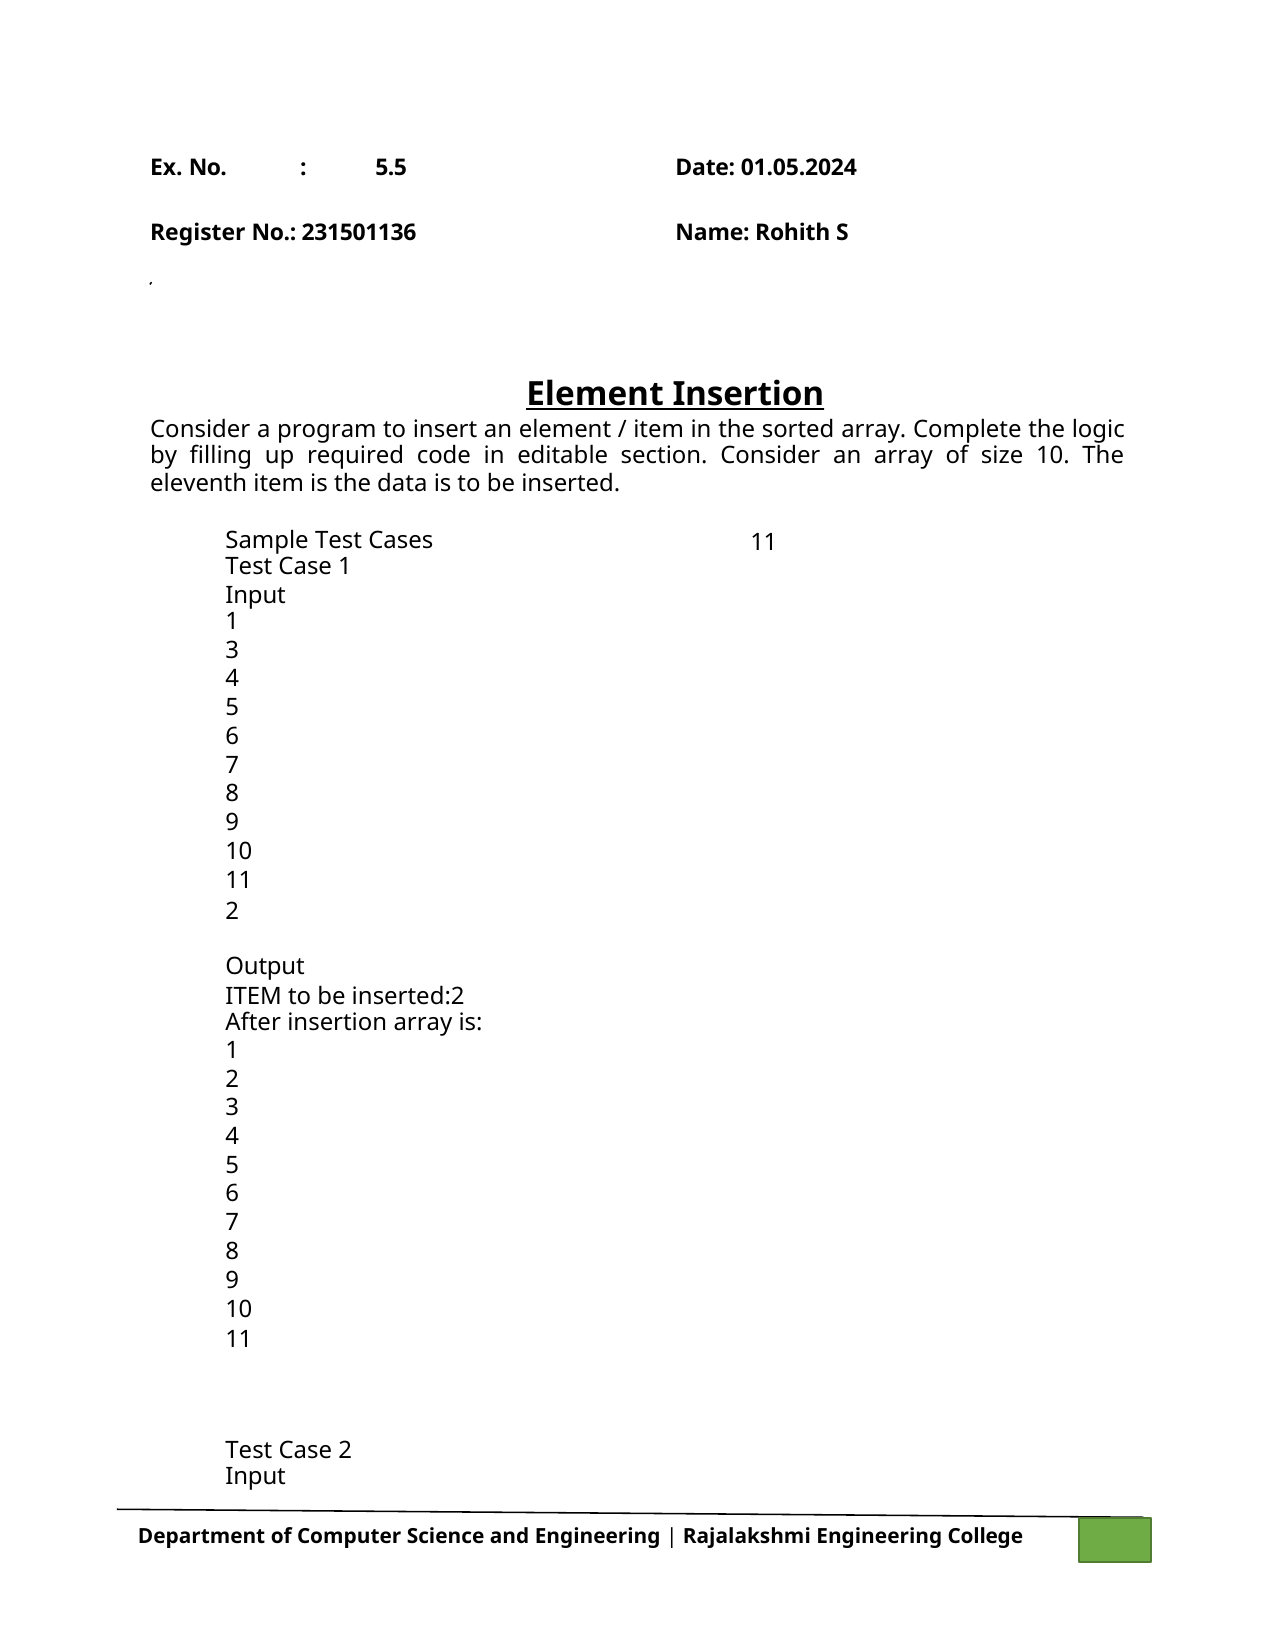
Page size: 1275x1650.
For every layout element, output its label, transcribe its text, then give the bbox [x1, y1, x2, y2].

text 11 [225, 865, 491, 894]
text 9 [225, 1265, 491, 1294]
text 4 [225, 1121, 491, 1150]
text Ex. No. : 5.5 Date: 01.05.2024 [150, 151, 1258, 182]
text 7 [225, 1208, 491, 1237]
text 6 [225, 1179, 491, 1208]
text Register No.: 231501136 Name: Rohith S [150, 215, 1258, 247]
text 10 [225, 1294, 491, 1323]
text 7 [225, 750, 491, 779]
text 2 [225, 894, 491, 925]
text 3 [225, 636, 491, 664]
text 3 [225, 1093, 491, 1121]
text 10 [225, 836, 491, 865]
text 9 [225, 808, 491, 836]
text Test Case 2 Input [225, 1437, 409, 1491]
text Consider a program to insert an element / item in the sorted array. Complete the logic by filling up required code in editable section. Consider an array of size 10. The eleventh item is the data is to be inserted. [150, 415, 1125, 498]
text 6 [225, 721, 491, 750]
text 5 [225, 1150, 491, 1179]
text Sample Test Cases Test Case 1 [225, 526, 477, 582]
text 4 [225, 664, 491, 692]
text Output [225, 949, 491, 980]
subtitle Element Insertion [138, 375, 1212, 413]
text 11 [225, 1323, 491, 1354]
text 11 [750, 526, 1258, 556]
text ITEM to be inserted:2 After insertion array is: 1 [225, 982, 491, 1065]
text 8 [225, 779, 491, 808]
text 2 [225, 1065, 491, 1093]
text Input 1 [225, 582, 288, 636]
text 5 [225, 692, 491, 721]
text 8 [225, 1237, 491, 1265]
